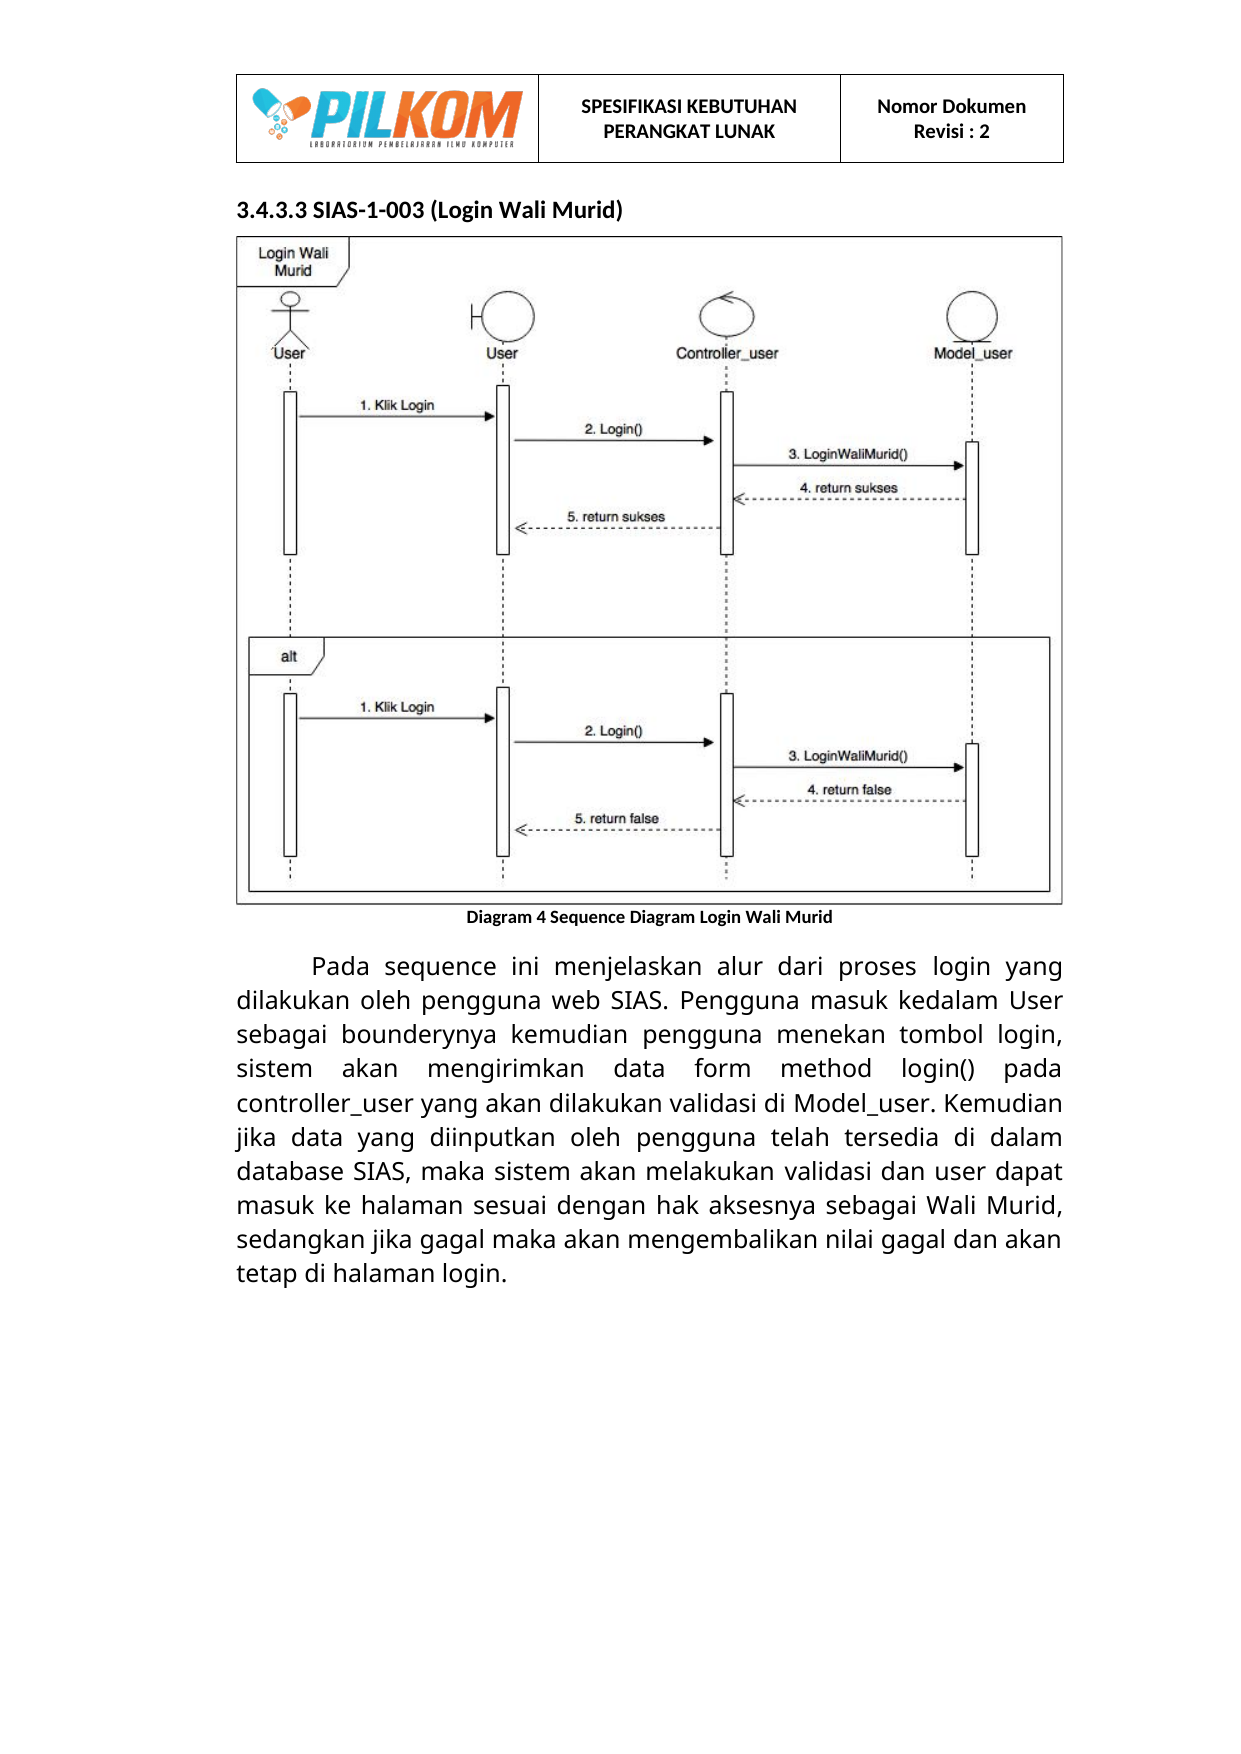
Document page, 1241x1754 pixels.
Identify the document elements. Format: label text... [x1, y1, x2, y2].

subtitle SIAS-1-003 (Login Wali Murid) [236, 194, 1063, 224]
text Pada sequence ini menjelaskan alur dari proses login yang dilakukan oleh pengguna web SIAS. Pengguna masuk kedalam User sebagai bounderynya kemudian pengguna menekan tombol login, sistem akan mengirimkan data form method login() pada controller_user yang akan dilakukan validasi di Model_user. Kemudian jika data yang diinputkan oleh pengguna telah tersedia di dalam database SIAS, maka sistem akan melakukan validasi dan user dapat masuk ke halaman sesuai dengan hak aksesnya sebagai Wali Murid, sedangkan jika gagal maka akan mengembalikan nilai gagal dan akan tetap di halaman login. [236, 949, 1063, 1289]
text Diagram 4 Sequence Diagram Login Wali Murid [236, 906, 1063, 928]
picture [236, 236, 1063, 906]
picture [247, 85, 527, 152]
